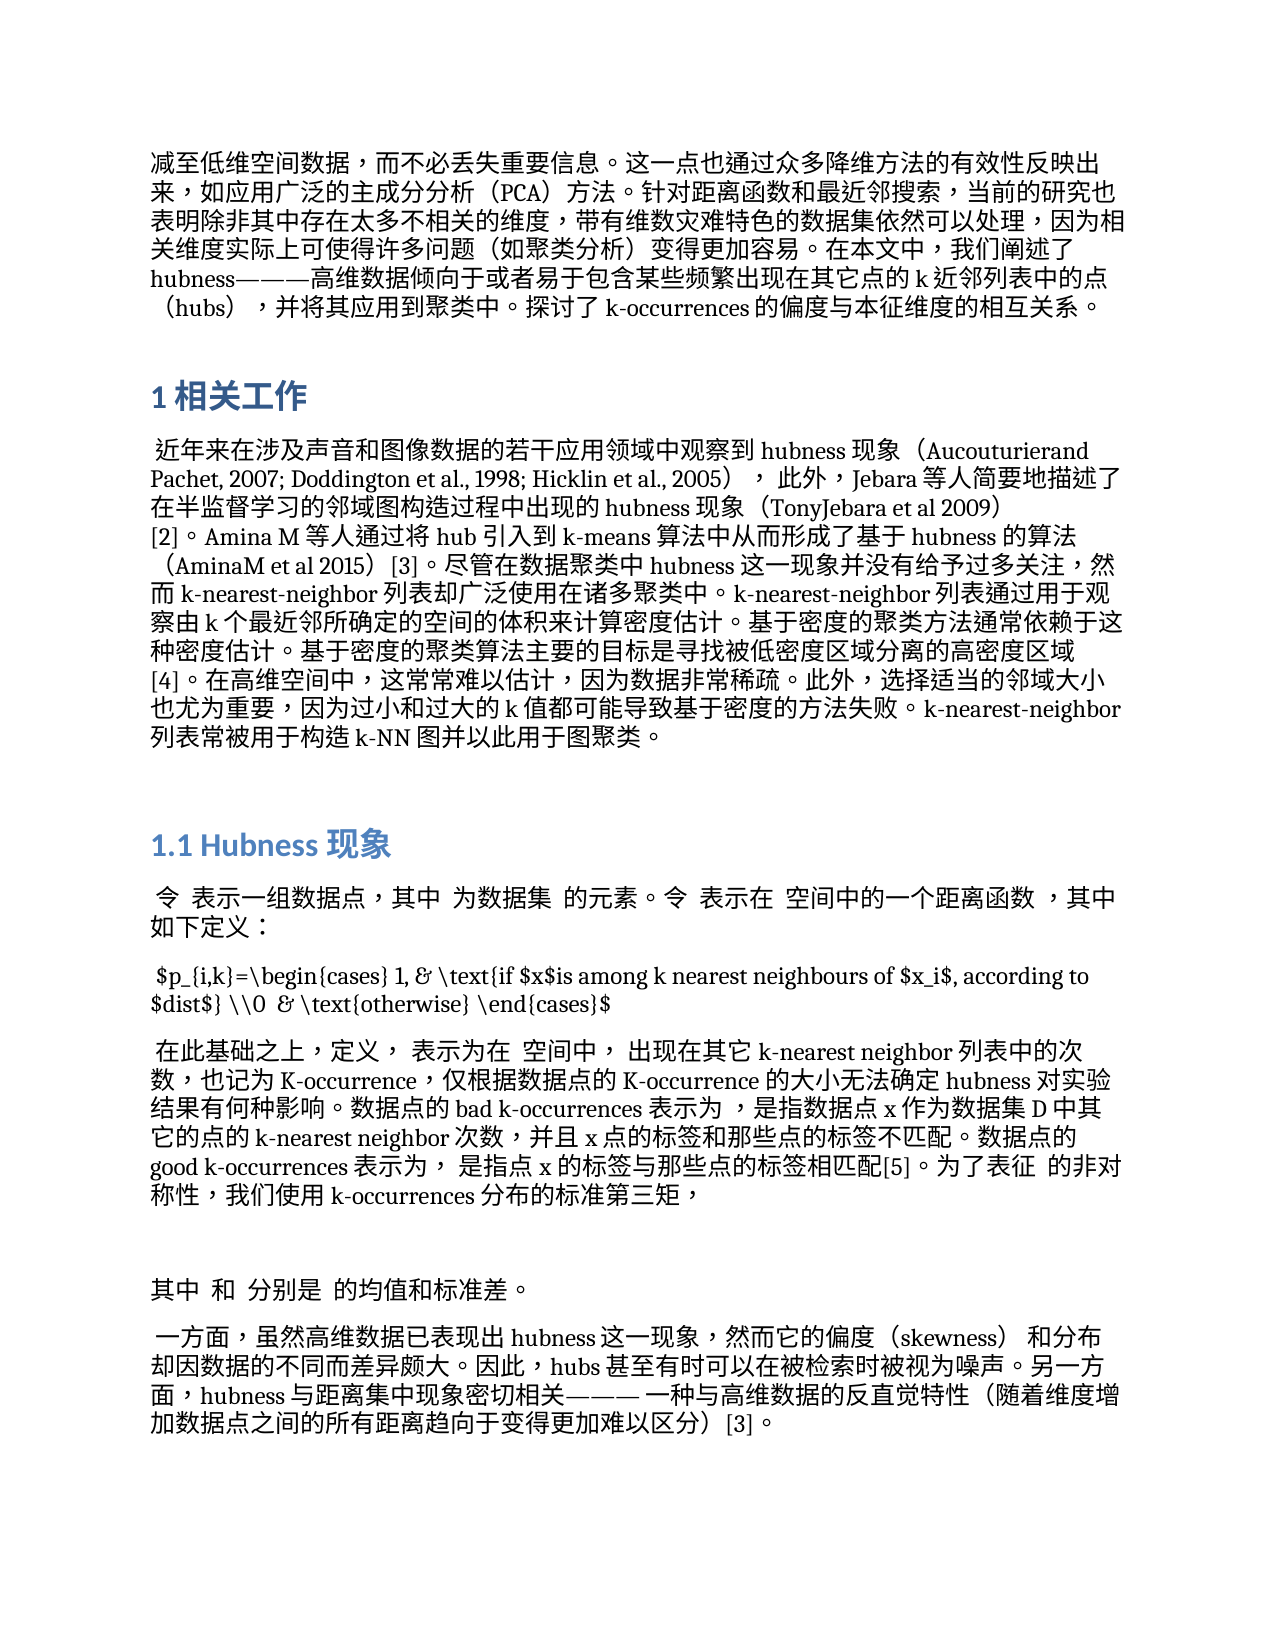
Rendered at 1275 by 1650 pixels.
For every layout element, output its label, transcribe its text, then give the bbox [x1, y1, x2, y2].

text 在此基础之上，定义， 表示为在 空间中， 出现在其它 k-nearest neighbor 列表中的次数，也记为K-occurrence，仅根据数据点的 K-occurrence 的大小无法确定 hubness 对实验结果有何种影响。数据点的bad k-occurrences 表示为 ，是指数据点 x作为数据集D 中其它的点的k-nearest neighbor次数，并且 x 点的标签和那些点的标签不匹配。数据点的 good k-occurrences表示为， 是指点 x 的标签与那些点的标签相匹配[5]。为了表征 的非对称性，我们使用 k-occurrences 分布的标准第三矩， [150, 1038, 1125, 1210]
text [150, 150, 1125, 322]
text 近年来在涉及声音和图像数据的若干应用领域中观察到hubness 现象（Aucouturierand Pachet, 2007; Doddington et al., 1998; Hicklin et al., 2005）， 此外，Jebara等人简要地描述了在半监督学习的邻域图构造过程中出现的hubness现象（TonyJebara et al 2009）[2]。Amina M 等人通过将 hub 引入到 k-means 算法中从而形成了基于hubness 的算法（AminaM et al 2015）[3]。尽管在数据聚类中 hubness 这一现象并没有给予过多关注，然而 k-nearest-neighbor 列表却广泛使用在诸多聚类中。k-nearest-neighbor列表通过用于观察由k 个最近邻所确定的空间的体积来计算密度估计。基于密度的聚类方法通常依赖于这种密度估计。基于密度的聚类算法主要的目标是寻找被低密度区域分离的高密度区域[4]。在高维空间中，这常常难以估计，因为数据非常稀疏。此外，选择适当的邻域大小也尤为重要，因为过小和过大的k 值都可能导致基于密度的方法失败。k-nearest-neighbor列表常被用于构造k-NN 图并以此用于图聚类。 [150, 437, 1125, 753]
subtitle 1 相关工作 [150, 372, 1125, 418]
text $p_{i,k}=\begin{cases} 1, & \text{if $x$is among k nearest neighbours of $x_i$, according to $dist$} \\0 & \text{otherwise} \end{cases}$ [150, 962, 1125, 1019]
text 其中 和 分别是 的均值和标准差。 [150, 1277, 1125, 1305]
text 一方面，虽然高维数据已表现出hubness这一现象，然而它的偏度（skewness） 和分布却因数据的不同而差异颇大。因此，hubs甚至有时可以在被检索时被视为噪声。另一方面，hubness与距离集中现象密切相关——— 一种与高维数据的反直觉特性（随着维度增加数据点之间的所有距离趋向于变得更加难以区分）[3]。 [150, 1324, 1125, 1439]
text 令 表示一组数据点，其中 为数据集 的元素。令 表示在 空间中的一个距离函数 ，其中 如下定义： [150, 885, 1125, 943]
subtitle 1.1 Hubness 现象 [150, 821, 1125, 867]
